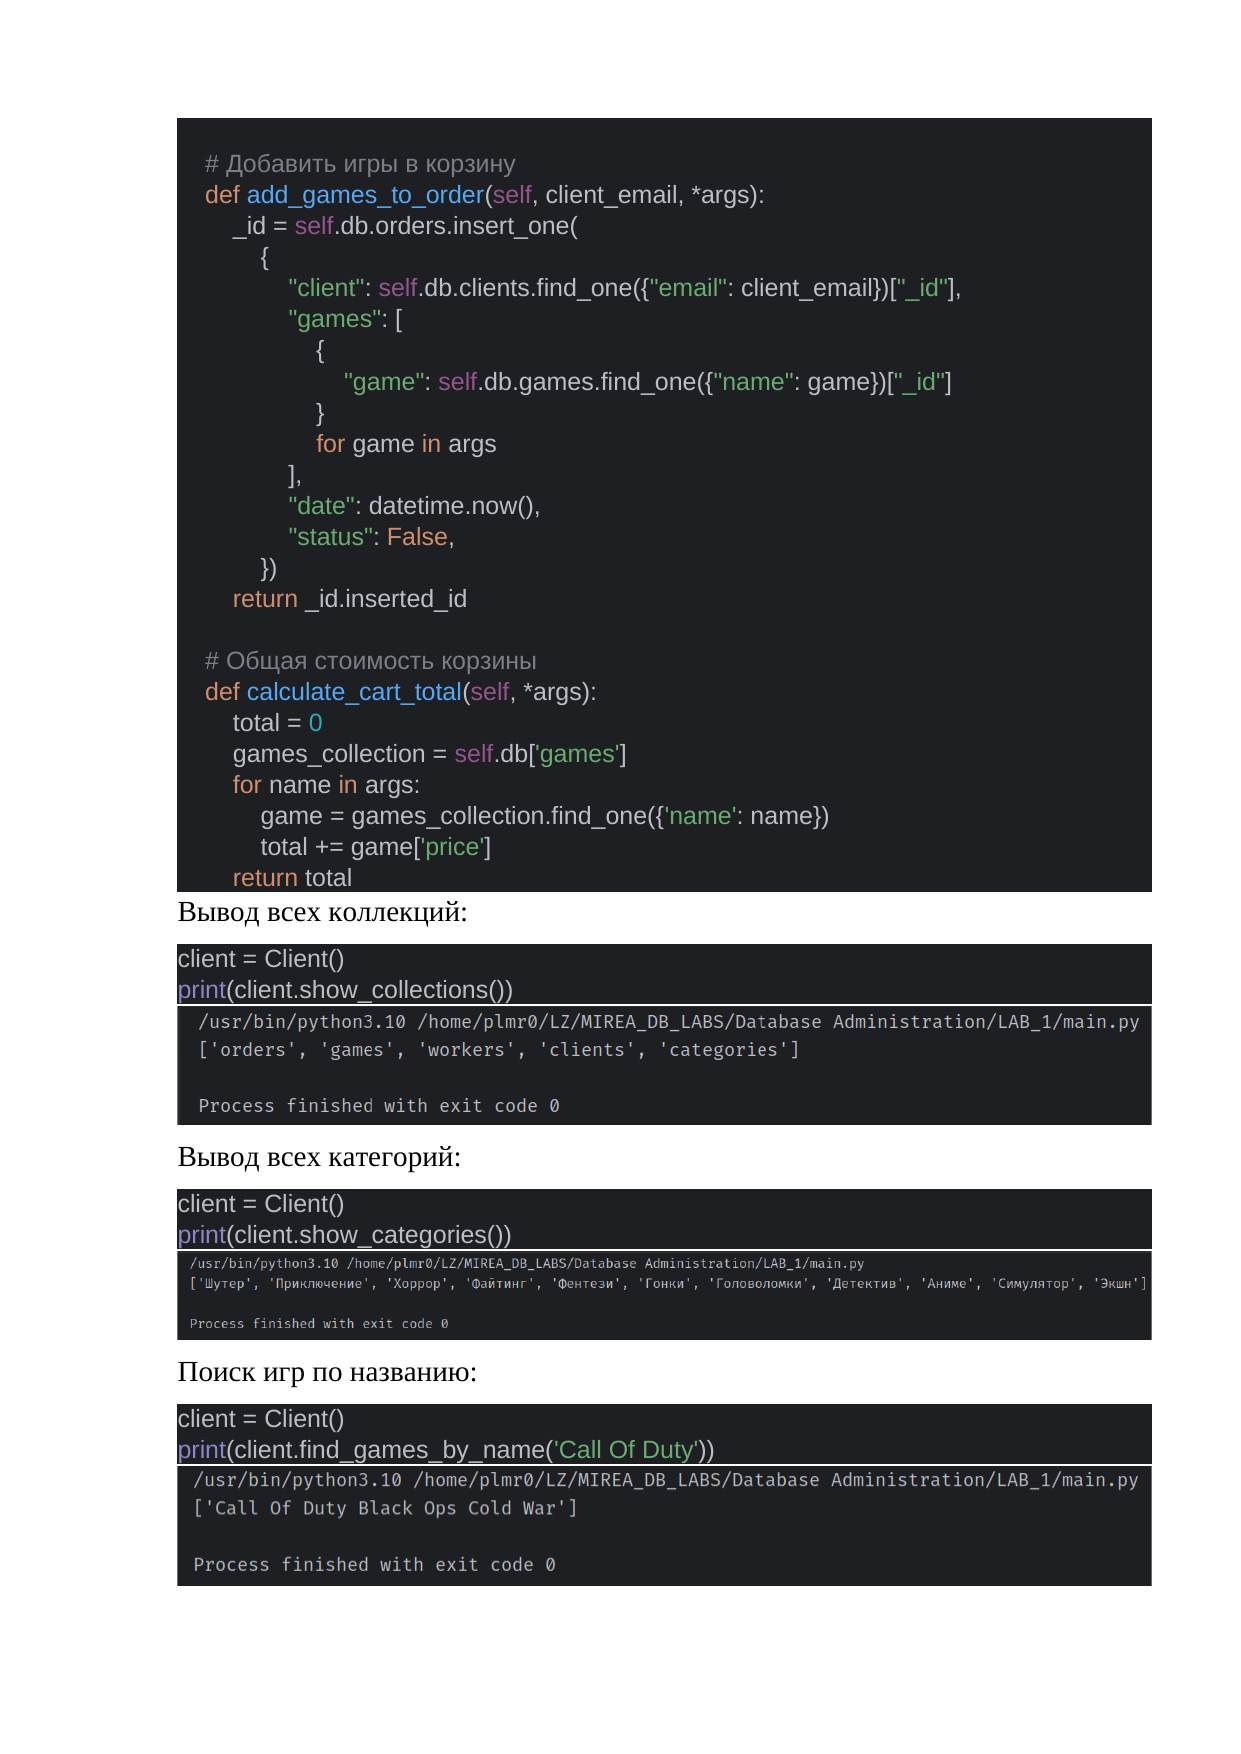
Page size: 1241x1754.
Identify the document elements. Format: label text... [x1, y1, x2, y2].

text client = Client() print(client.show_collections()) [177, 944, 1152, 1004]
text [177, 118, 1152, 892]
picture [177, 1251, 1152, 1340]
text Вывод всех коллекций: [177, 894, 1152, 928]
text client = Client() print(client.find_games_by_name('Call Of Duty')) [177, 1404, 1152, 1464]
text Поиск игр по названию: [177, 1354, 1152, 1387]
picture [177, 1466, 1152, 1586]
picture [177, 1006, 1152, 1125]
text Вывод всех категорий: [177, 1139, 1152, 1172]
text client = Client() print(client.show_categories()) [177, 1189, 1152, 1249]
